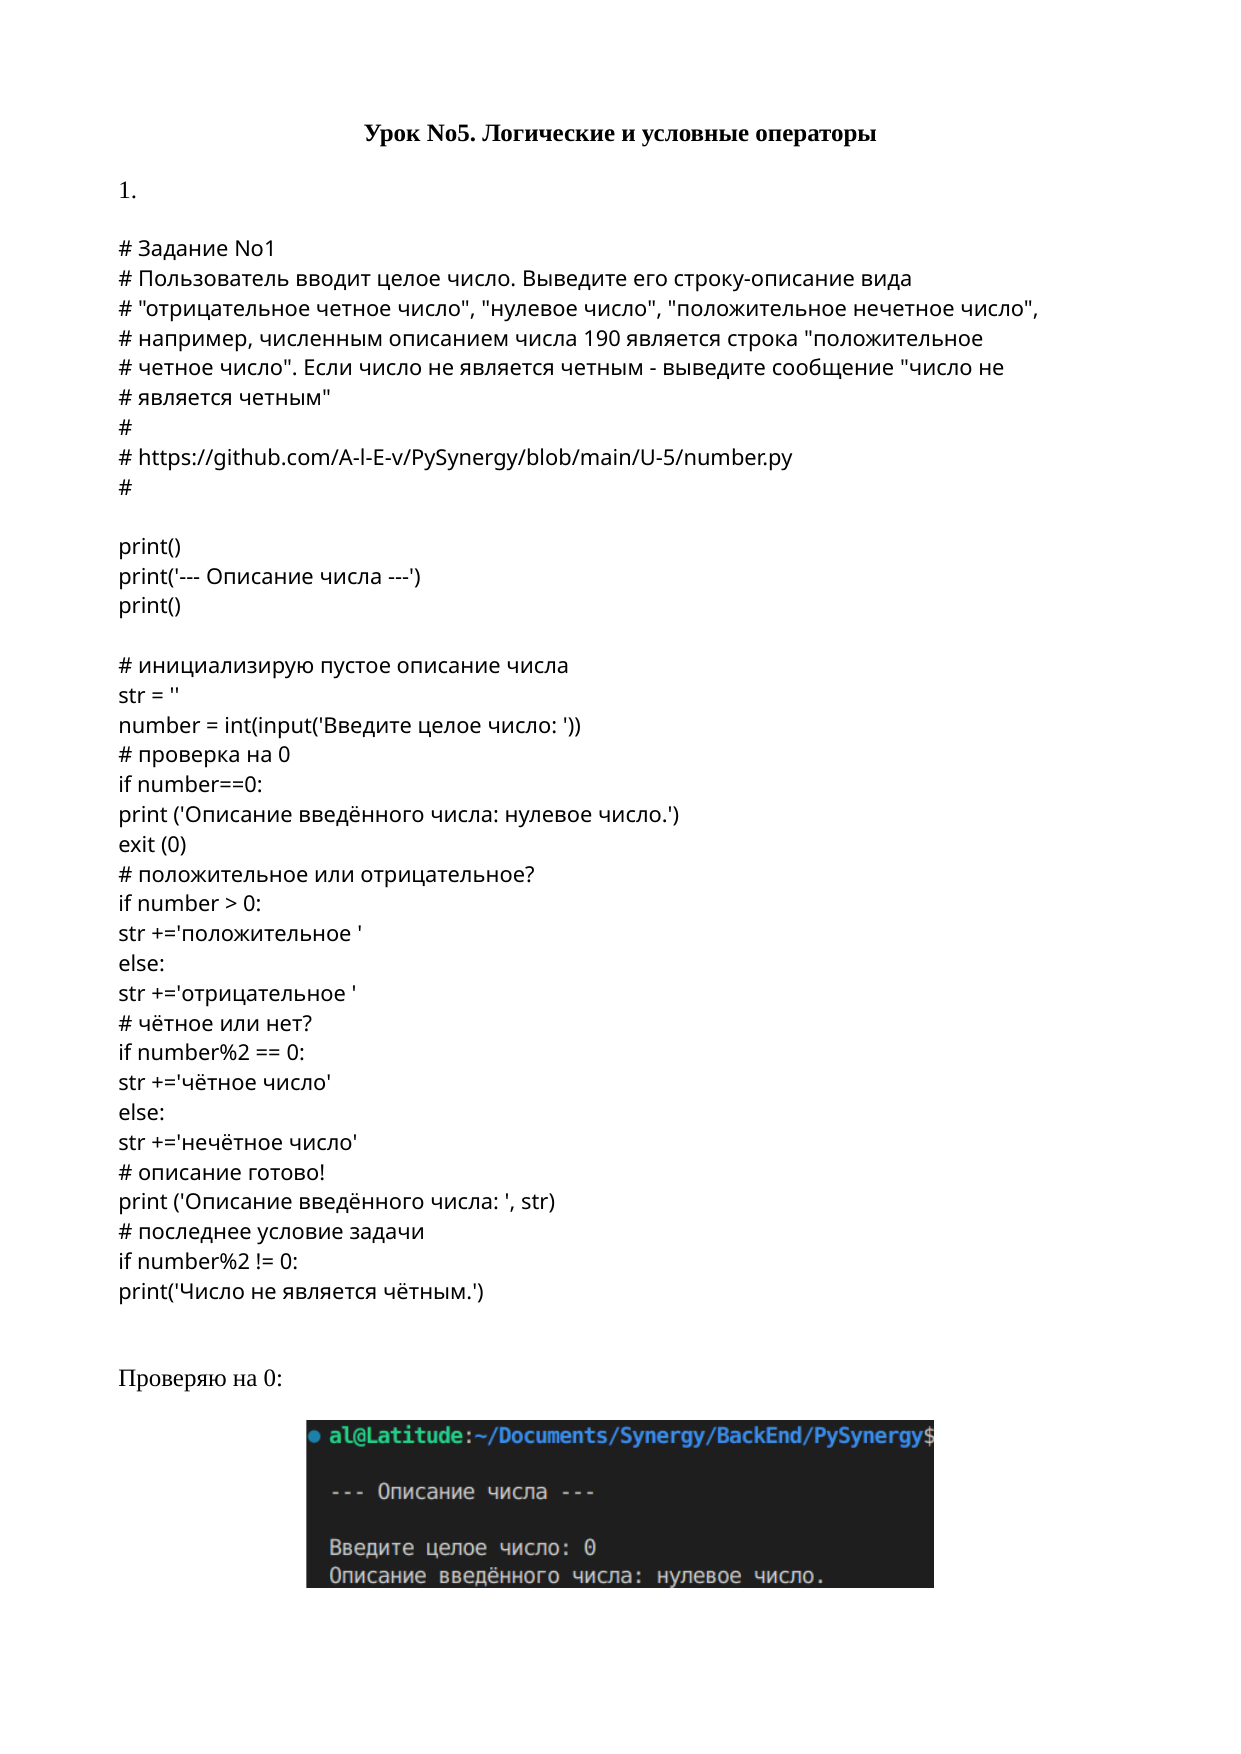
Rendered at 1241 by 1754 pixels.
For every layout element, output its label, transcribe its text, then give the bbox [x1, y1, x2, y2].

text if number==0: [118, 769, 1122, 799]
text print() [118, 591, 1122, 620]
text str +='нечётное число' [118, 1127, 1122, 1156]
text 1. [118, 176, 1122, 204]
text print() [118, 531, 1122, 561]
text # [118, 471, 1122, 501]
text str = '' [118, 680, 1122, 709]
text str +='чётное число' [118, 1067, 1122, 1097]
text # инициализирую пустое описание числа [118, 650, 1122, 680]
text number = int(input('Введите целое число: ')) [118, 709, 1122, 739]
text # четное число". Если число не является четным - выведите сообщение "число не [118, 352, 1122, 382]
text # является четным" [118, 382, 1122, 412]
text print ('Описание введённого числа: ', str) [118, 1186, 1122, 1216]
text # https://github.com/A-l-E-v/PySynergy/blob/main/U-5/number.py [118, 442, 1122, 471]
text # [118, 412, 1122, 442]
text print('--- Описание числа ---') [118, 561, 1122, 591]
text exit (0) [118, 829, 1122, 858]
text Урок No5. Логические и условные операторы [118, 118, 1122, 147]
text # последнее условие задачи [118, 1216, 1122, 1246]
text # Задание No1 [118, 233, 1122, 263]
text print('Число не является чётным.') [118, 1276, 1122, 1305]
text # описание готово! [118, 1156, 1122, 1186]
text # положительное или отрицательное? [118, 858, 1122, 888]
text # проверка на 0 [118, 739, 1122, 769]
text str +='положительное ' [118, 918, 1122, 948]
text if number%2 == 0: [118, 1037, 1122, 1067]
text else: [118, 1097, 1122, 1127]
text print ('Описание введённого числа: нулевое число.') [118, 799, 1122, 829]
text str +='отрицательное ' [118, 978, 1122, 1007]
text # например, численным описанием числа 190 является строка "положительное [118, 322, 1122, 352]
text if number%2 != 0: [118, 1246, 1122, 1276]
text else: [118, 948, 1122, 978]
text Проверяю на 0: [118, 1363, 1122, 1392]
picture [306, 1420, 934, 1588]
text # "отрицательное четное число", "нулевое число", "положительное нечетное число", [118, 293, 1122, 322]
text # чётное или нет? [118, 1007, 1122, 1037]
text # Пользователь вводит целое число. Выведите его строку-описание вида [118, 263, 1122, 293]
text if number > 0: [118, 888, 1122, 918]
